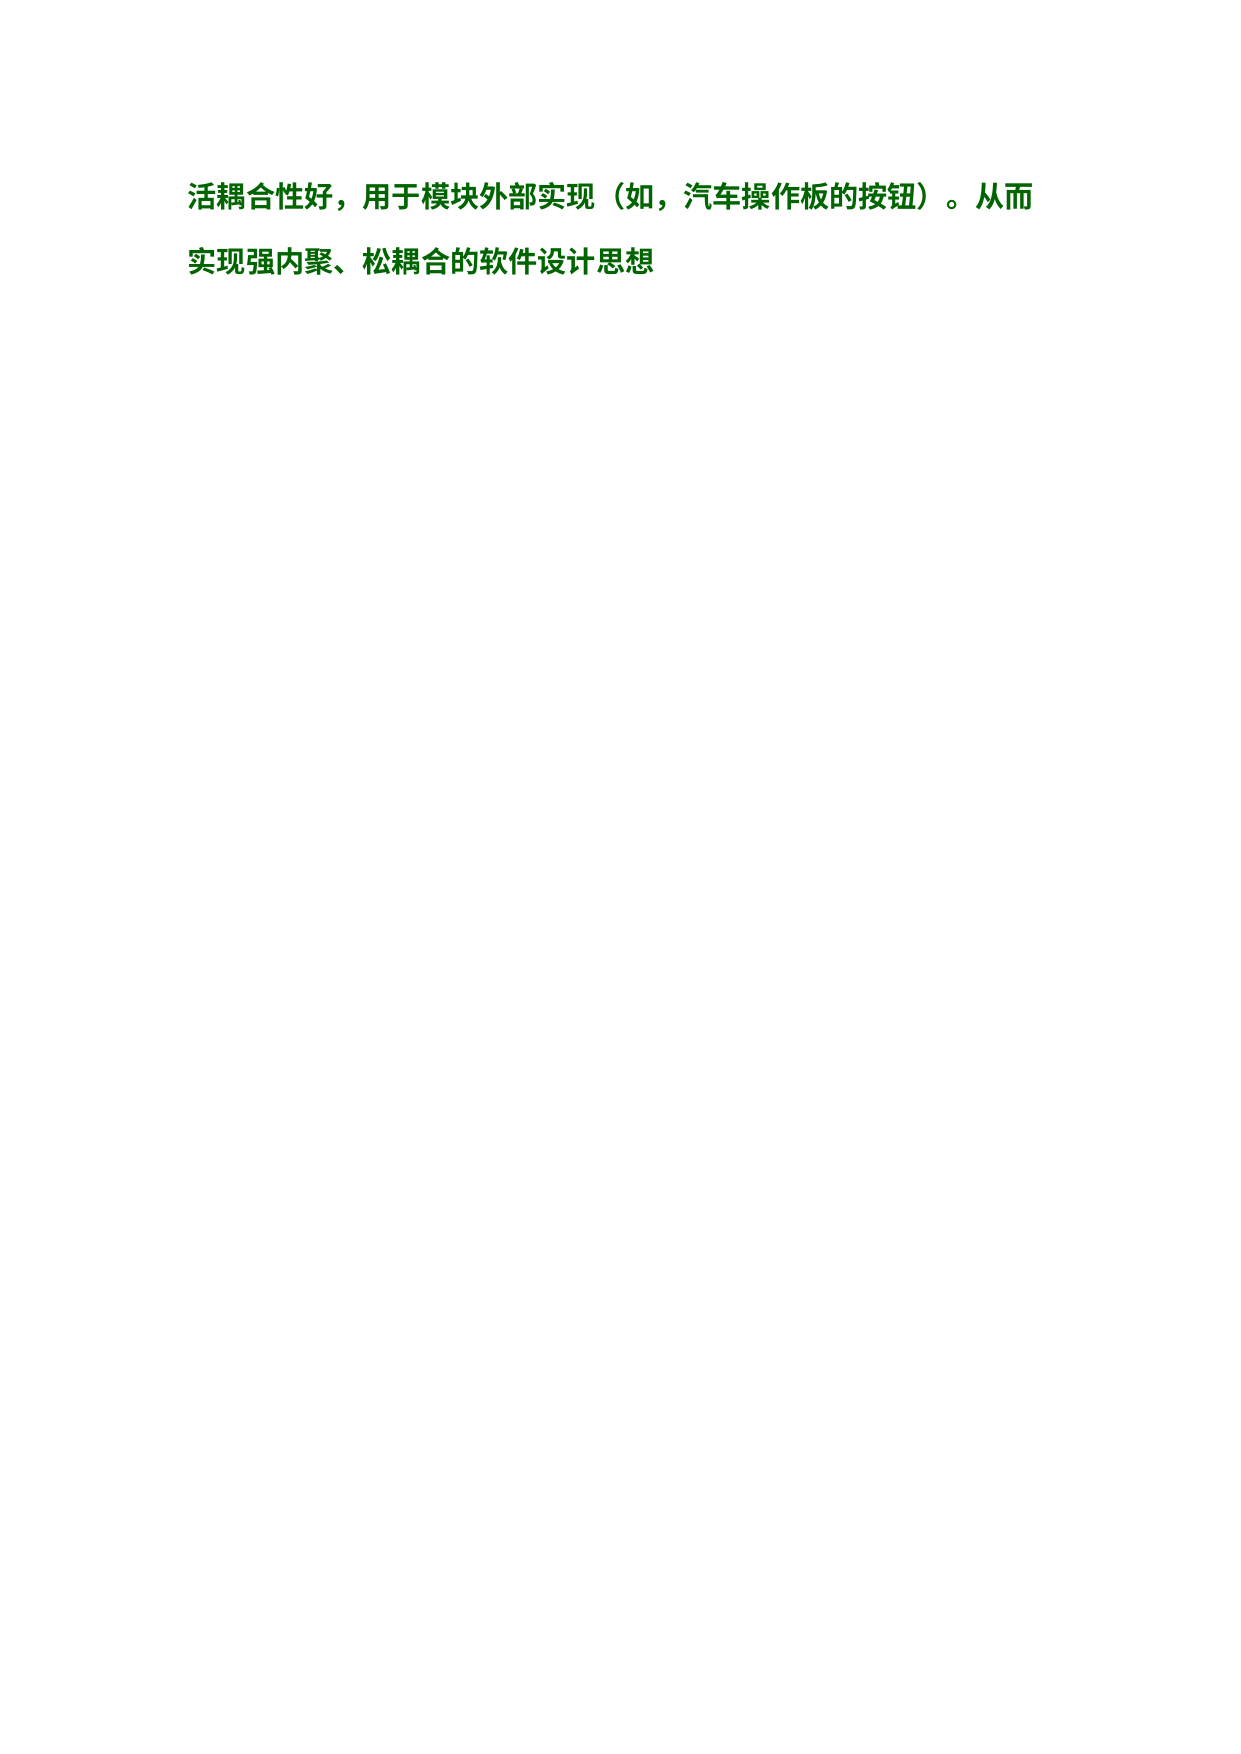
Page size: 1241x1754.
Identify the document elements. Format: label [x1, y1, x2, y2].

text [187, 162, 1053, 292]
